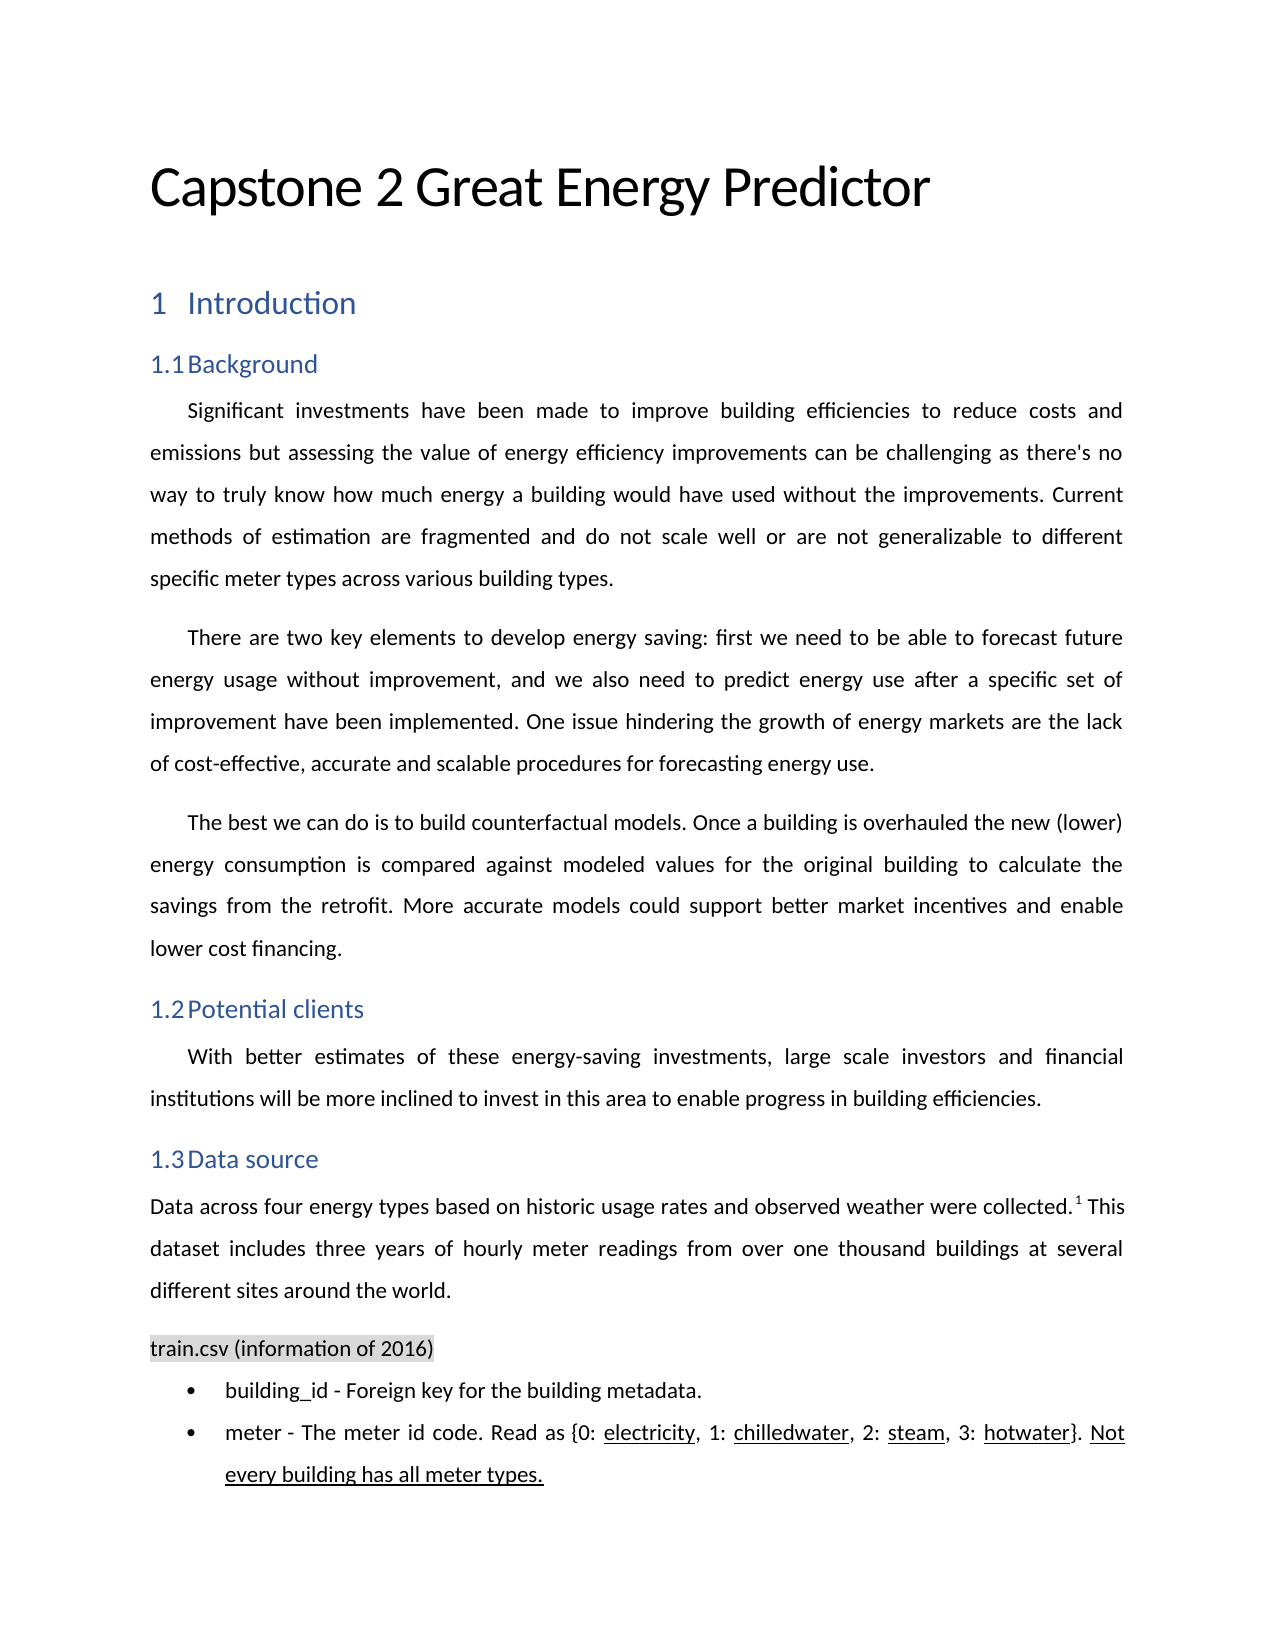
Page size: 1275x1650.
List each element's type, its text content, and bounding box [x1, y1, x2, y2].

list meter - The meter id code. Read as {0: electricity, 1: chilledwater, 2: steam, 3: hotwater}. Not every building has all meter types. [187, 1418, 1125, 1488]
text There are two key elements to develop energy saving: first we need to be able to forecast future energy usage without improvement, and we also need to predict energy use after a specific set of improvement have been implemented. One issue hindering the growth of energy markets are the lack of cost-effective, accurate and scalable procedures for forecasting energy use. [150, 623, 1125, 777]
subtitle Background [150, 347, 1125, 380]
title Capstone 2 Great Energy Predictor [150, 150, 1125, 221]
text The best we can do is to build counterfactual models. Once a building is overhauled the new (lower) energy consumption is compared against modeled values for the original building to calculate the savings from the retrofit. More accurate models could support better market incentives and enable lower cost financing. [150, 808, 1125, 962]
subtitle Introduction [150, 282, 1125, 323]
text train.csv (information of 2016) [150, 1334, 1125, 1362]
text Data across four energy types based on historic usage rates and observed weather were collected.1 This dataset includes three years of hourly meter readings from over one thousand buildings at several different sites around the world. [150, 1192, 1125, 1304]
text With better estimates of these energy-saving investments, large scale investors and financial institutions will be more inclined to invest in this area to enable progress in building efficiencies. [150, 1042, 1125, 1112]
list building_id - Foreign key for the building metadata. [187, 1376, 1125, 1404]
text Significant investments have been made to improve building efficiencies to reduce costs and emissions but assessing the value of energy efficiency improvements can be challenging as there's no way to truly know how much energy a building would have used without the improvements. Current methods of estimation are fragmented and do not scale well or are not generalizable to different specific meter types across various building types. [150, 397, 1125, 592]
subtitle Potential clients [150, 992, 1125, 1025]
subtitle Data source [150, 1142, 1125, 1175]
